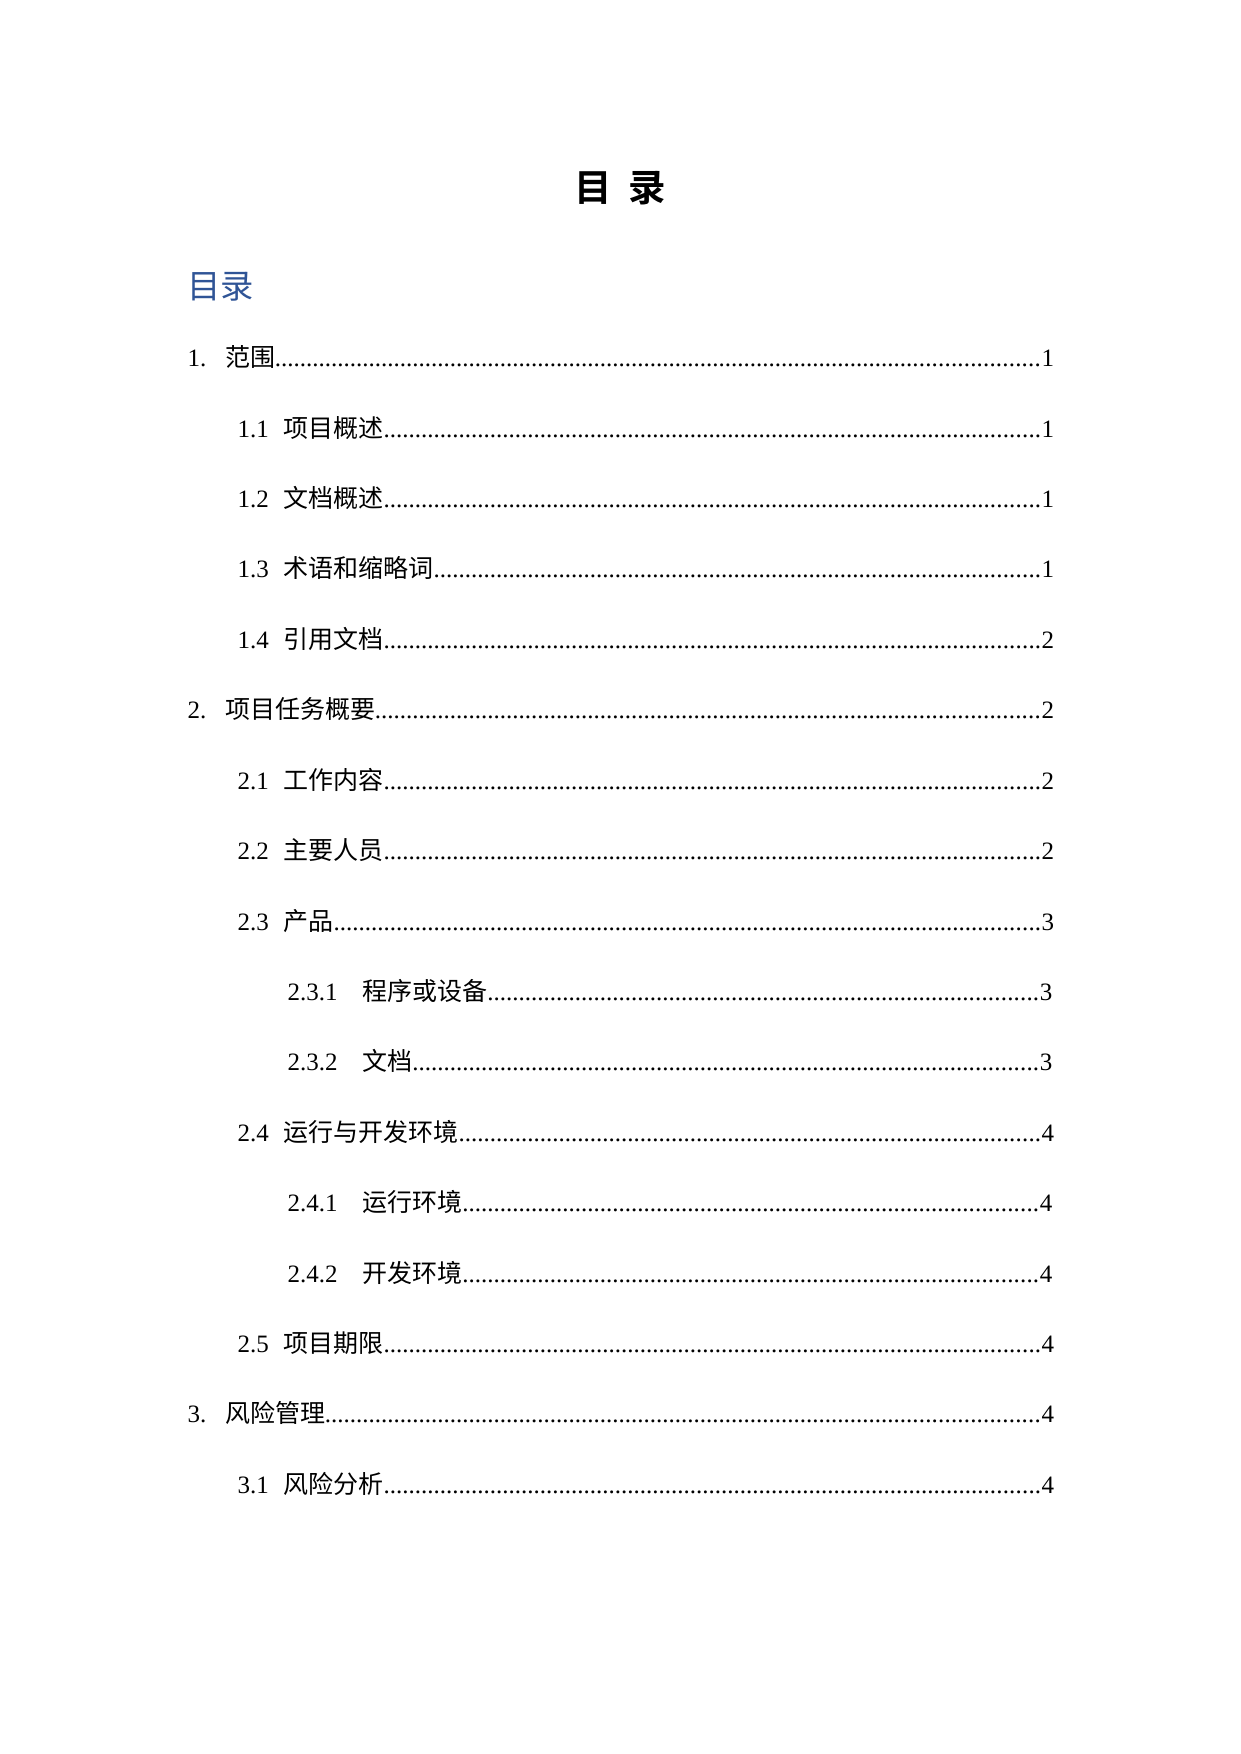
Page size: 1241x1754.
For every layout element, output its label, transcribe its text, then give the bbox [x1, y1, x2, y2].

text 目 录 [187, 153, 1053, 218]
